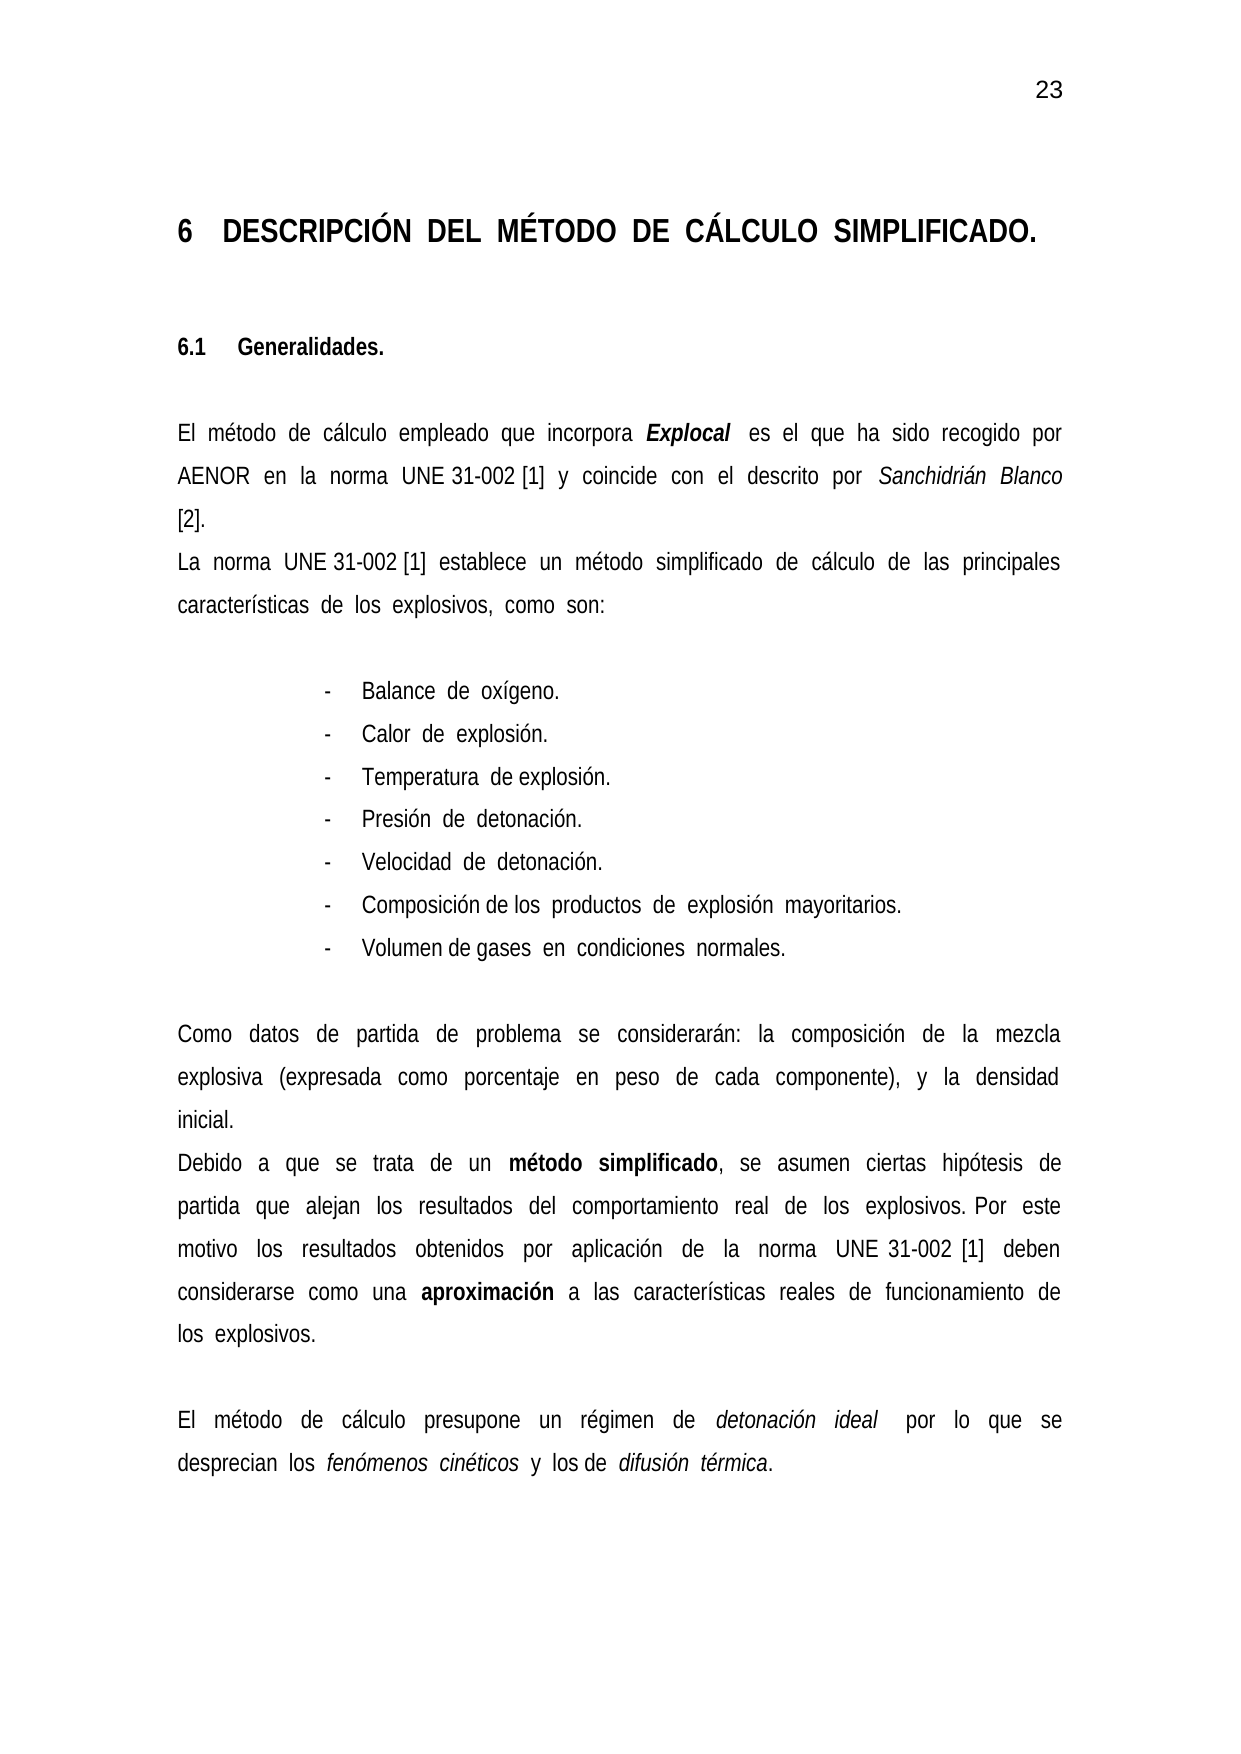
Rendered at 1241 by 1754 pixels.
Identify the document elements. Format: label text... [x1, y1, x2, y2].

text El método de cálculo empleado que incorpora Explocal es el que ha sido recogido por aEnor en la norma UNE 31-002 [1] y coincide con el descrito por Sanchidrián Blanco [2]. [177, 418, 1063, 533]
list Balance de oxígeno. [324, 676, 1063, 704]
subtitle Generalidades. [177, 332, 1063, 361]
text Como datos de partida de problema se considerarán: la composición de la mezcla explosiva (expresada como porcentaje en peso de cada componente), y la densidad inicial. [177, 1019, 1063, 1133]
text Debido a que se trata de un método simplificado, se asumen ciertas hipótesis de partida que alejan los resultados del comportamiento real de los explosivos. Por este motivo los resultados obtenidos por aplicación de la norma UNE 31-002 [1] deben considerarse como una aproximación a las características reales de funcionamiento de los explosivos. [177, 1148, 1063, 1348]
text La norma UNE 31-002 [1] establece un método simplificado de cálculo de las principales características de los explosivos, como son: [177, 547, 1063, 618]
list Calor de explosión. [324, 719, 1063, 747]
list Temperatura de explosión. [324, 762, 1063, 790]
subtitle DESCRIPCIÓN DEL MÉTODO DE CÁLCULO SIMPLIFICADO. [177, 211, 1063, 249]
list Velocidad de detonación. [324, 847, 1063, 876]
list Presión de detonación. [324, 804, 1063, 833]
list Volumen de gases en condiciones normales. [324, 933, 1063, 962]
text El método de cálculo presupone un régimen de detonación ideal por lo que se desprecian los fenómenos cinéticos y los de difusión térmica. [177, 1405, 1063, 1477]
list Composición de los productos de explosión mayoritarios. [324, 890, 1063, 919]
